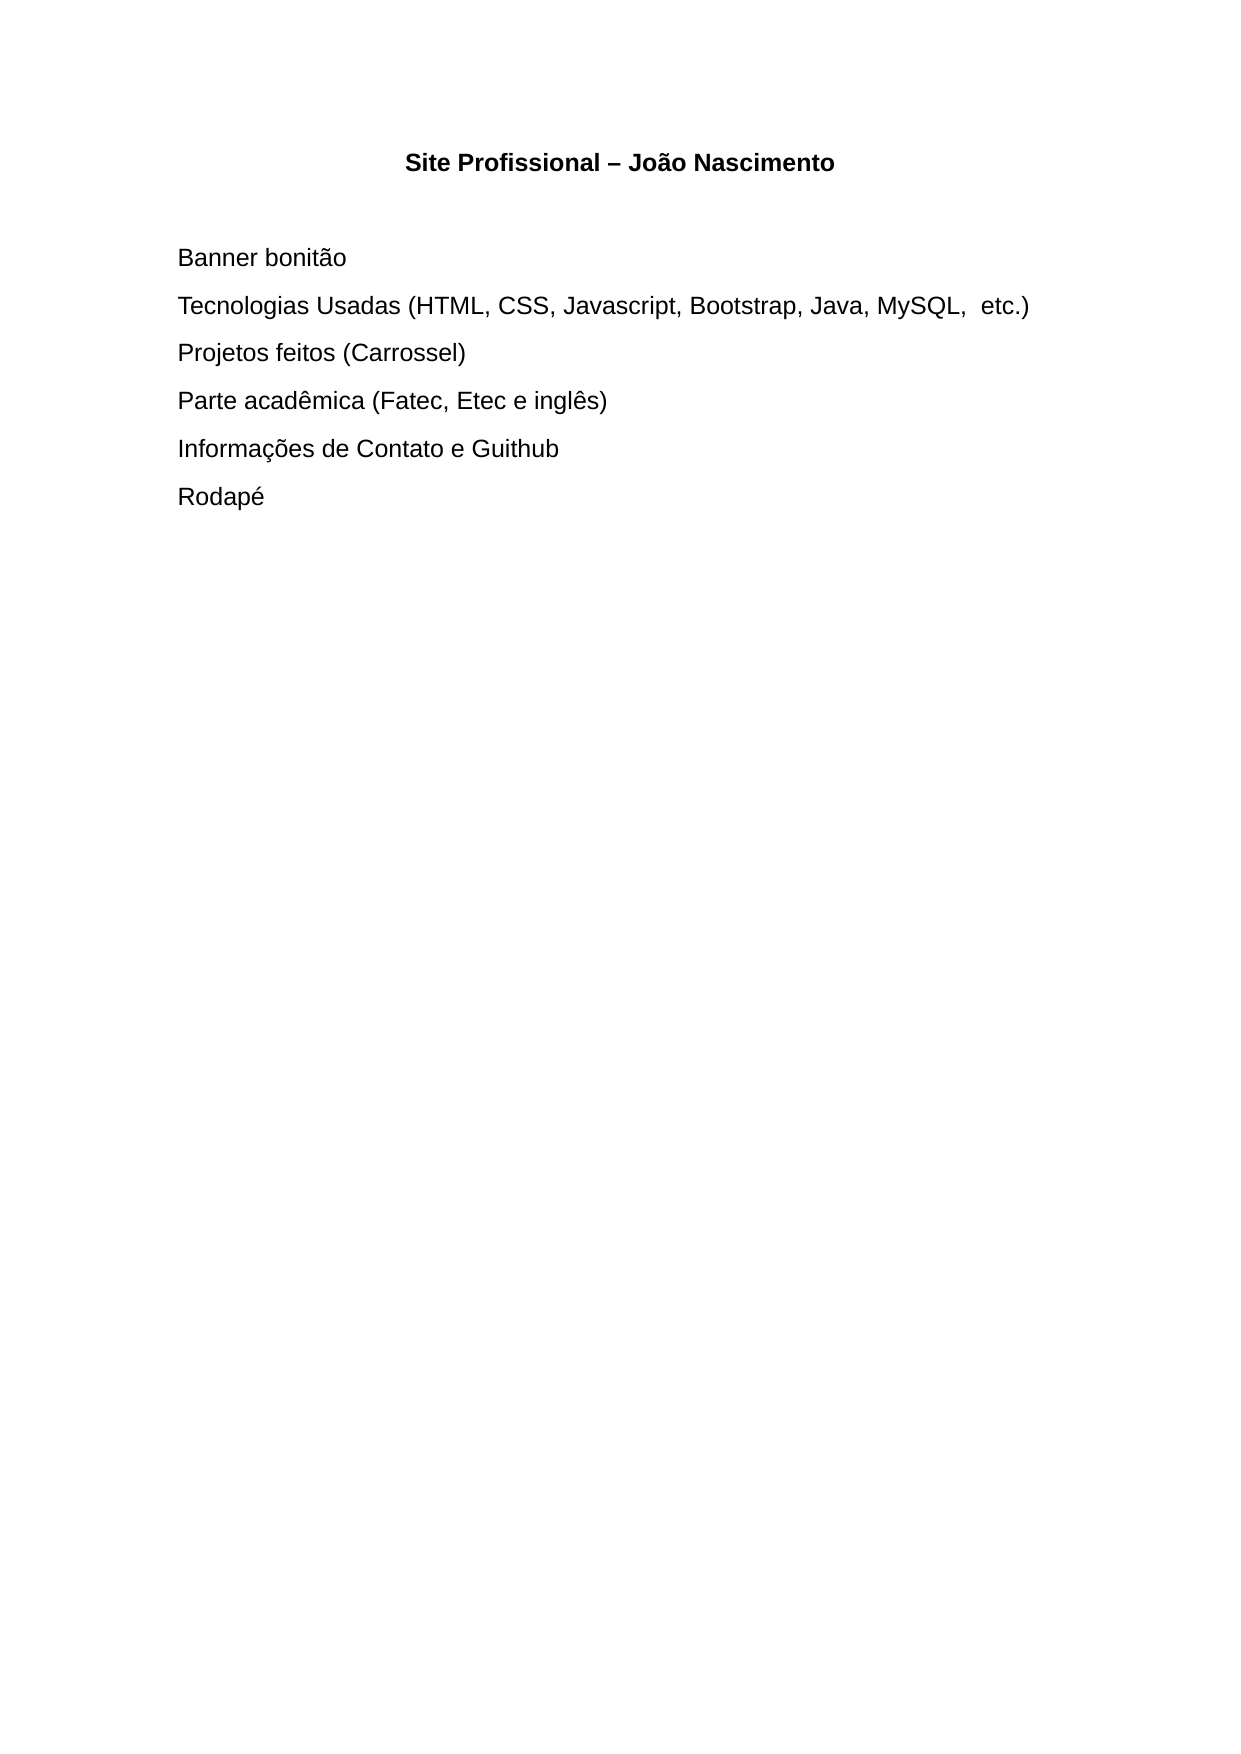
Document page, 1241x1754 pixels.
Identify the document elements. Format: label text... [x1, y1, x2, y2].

text Rodapé [177, 482, 1063, 510]
text Parte acadêmica (Fatec, Etec e inglês) [177, 386, 1063, 415]
text Tecnologias Usadas (HTML, CSS, Javascript, Bootstrap, Java, MySQL, etc.) [177, 291, 1063, 319]
text Site Profissional – João Nascimento [177, 148, 1063, 176]
text Projetos feitos (Carrossel) [177, 338, 1063, 367]
text Banner bonitão [177, 243, 1063, 272]
text Informações de Contato e Guithub [177, 434, 1063, 463]
